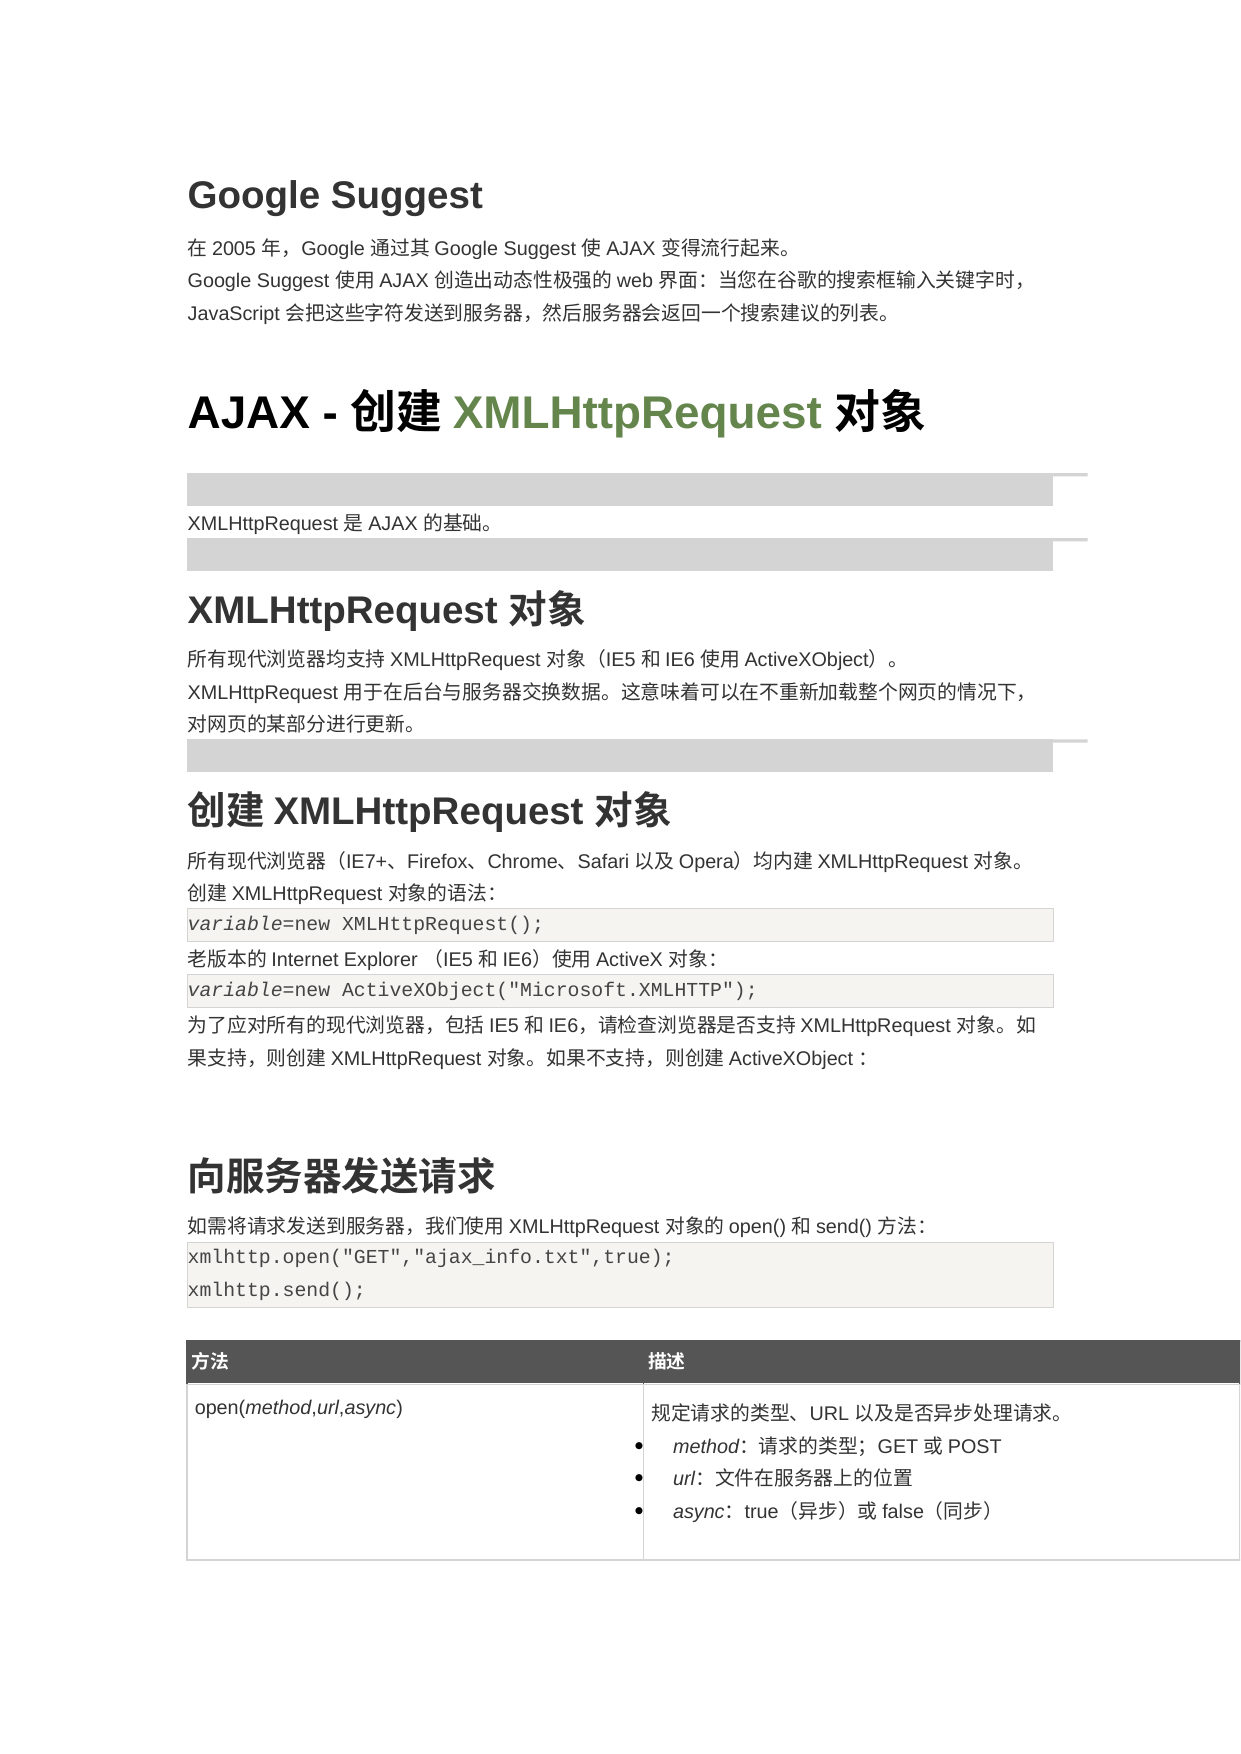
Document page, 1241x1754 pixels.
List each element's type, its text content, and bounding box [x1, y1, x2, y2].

text Google Suggest 使用 AJAX 创造出动态性极强的 web 界面：当您在谷歌的搜索框输入关键字时，JavaScript 会把这些字符发送到服务器，然后服务器会返回一个搜索建议的列表。 [187, 263, 1053, 328]
subtitle Google Suggest [187, 162, 1053, 227]
subtitle 创建 XMLHttpRequest 对象 [187, 775, 1053, 840]
text 创建 XMLHttpRequest 对象的语法： [187, 876, 1053, 908]
text 为了应对所有的现代浏览器，包括 IE5 和 IE6，请检查浏览器是否支持 XMLHttpRequest 对象。如果支持，则创建 XMLHttpRequest 对象。如果不支持，则创建 ActiveXObject ： [187, 1008, 1053, 1073]
table_header 方法 [188, 1342, 643, 1383]
text 所有现代浏览器均支持 XMLHttpRequest 对象（IE5 和 IE6 使用 ActiveXObject）。 [187, 642, 1053, 674]
subtitle XMLHttpRequest 对象 [187, 574, 1053, 639]
subtitle AJAX - 创建 XMLHttpRequest 对象 [187, 360, 1053, 458]
table_cell 规定请求的类型、URL 以及是否异步处理请求。 method：请求的类型；GET 或 POST url：文件在服务器上的位置 async：true（异步）或 false（同步） [644, 1385, 1239, 1559]
text variable=new XMLHttpRequest(); [188, 909, 1053, 941]
subtitle 向服务器发送请求 [187, 1141, 1053, 1206]
text 老版本的 Internet Explorer （IE5 和 IE6）使用 ActiveX 对象： [187, 942, 1053, 974]
table_cell open(method,url,async) [188, 1385, 643, 1559]
table_header 描述 [644, 1342, 1239, 1383]
text 在 2005 年，Google 通过其 Google Suggest 使 AJAX 变得流行起来。 [187, 230, 1053, 263]
text XMLHttpRequest 用于在后台与服务器交换数据。这意味着可以在不重新加载整个网页的情况下，对网页的某部分进行更新。 [187, 674, 1053, 739]
text 所有现代浏览器（IE7+、Firefox、Chrome、Safari 以及 Opera）均内建 XMLHttpRequest 对象。 [187, 843, 1053, 876]
text xmlhttp.open("GET","ajax_info.txt",true); xmlhttp.send(); [188, 1243, 1053, 1307]
text 如需将请求发送到服务器，我们使用 XMLHttpRequest 对象的 open() 和 send() 方法： [187, 1209, 1053, 1242]
text XMLHttpRequest 是 AJAX 的基础。 [187, 506, 1053, 538]
text variable=new ActiveXObject("Microsoft.XMLHTTP"); [188, 975, 1053, 1007]
